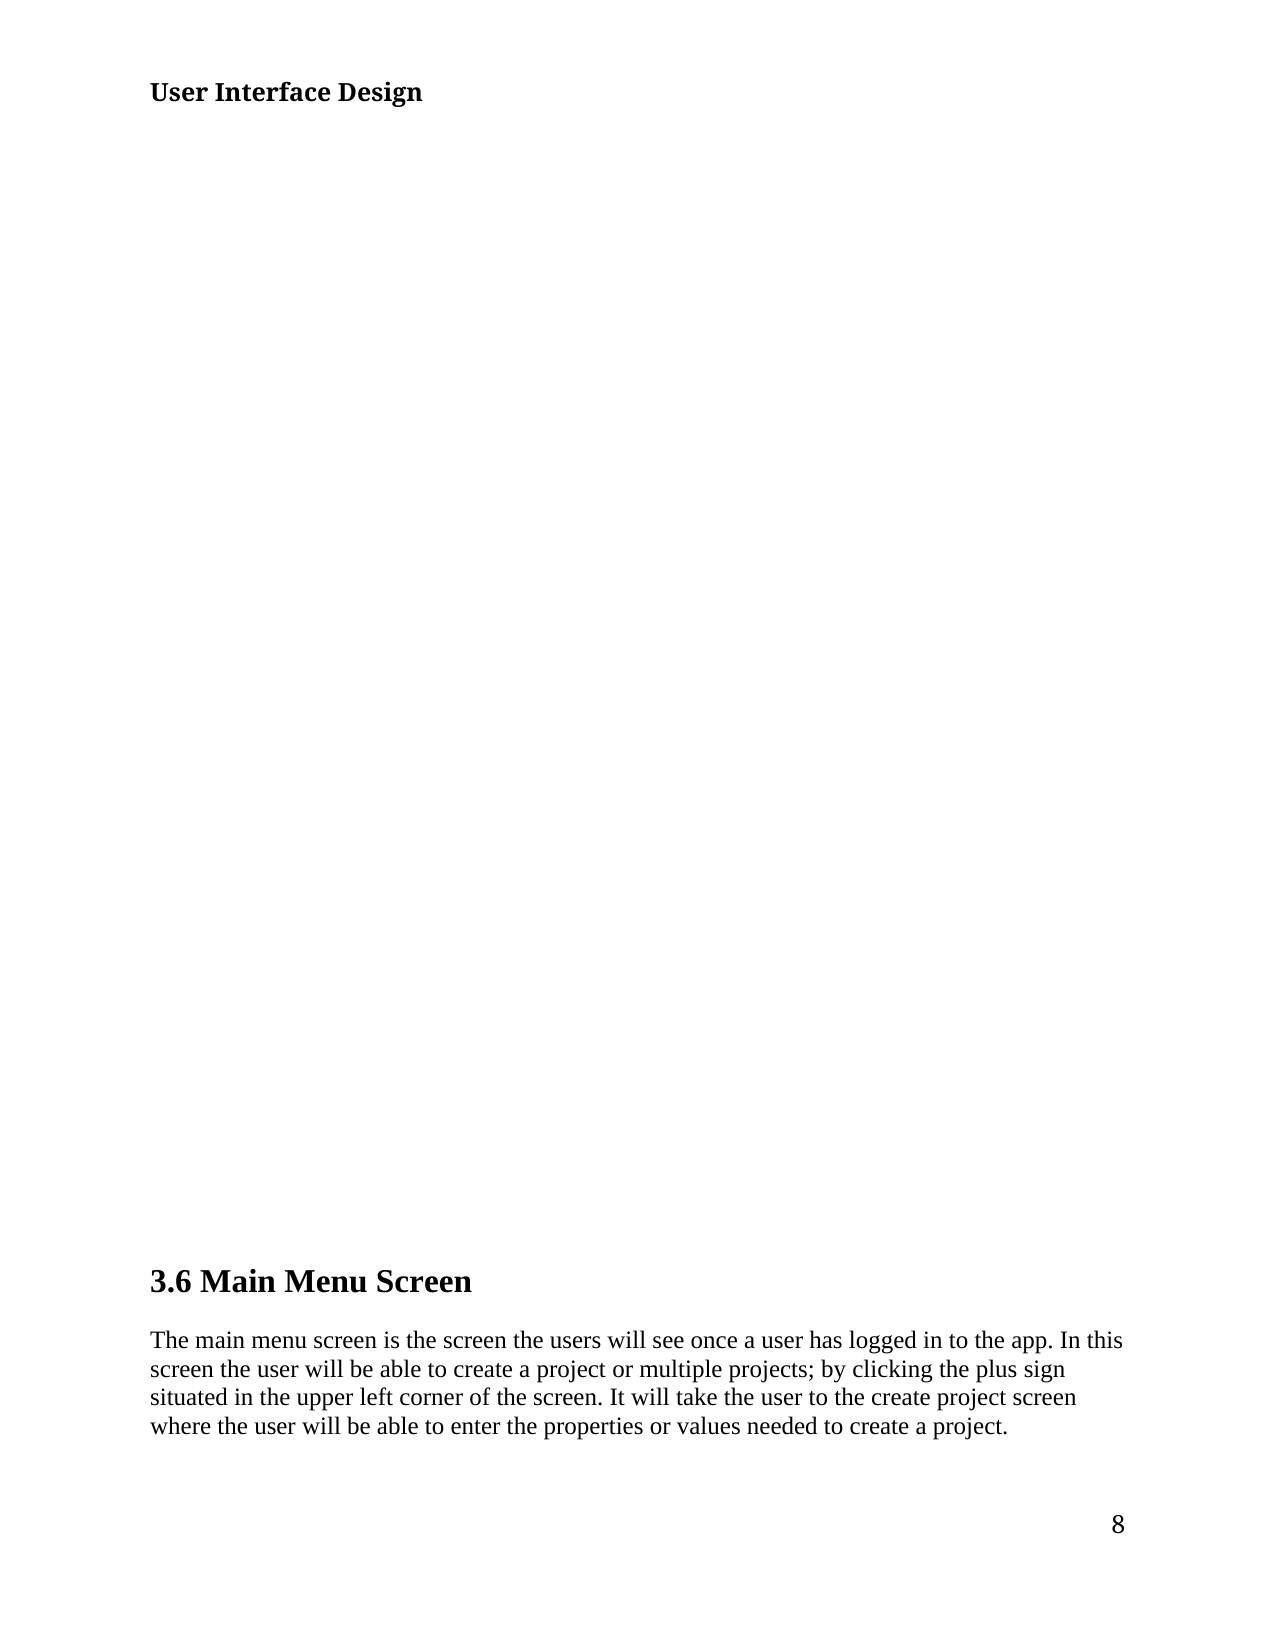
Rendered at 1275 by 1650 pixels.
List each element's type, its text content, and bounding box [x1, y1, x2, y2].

text 3.6 Main Menu Screen [150, 1262, 1125, 1300]
text The main menu screen is the screen the users will see once a user has logged in to the app. In this screen the user will be able to create a project or multiple projects; by clicking the plus sign situated in the upper left corner of the screen. It will take the user to the create project screen where the user will be able to enter the properties or values needed to create a project. [150, 1325, 1125, 1440]
